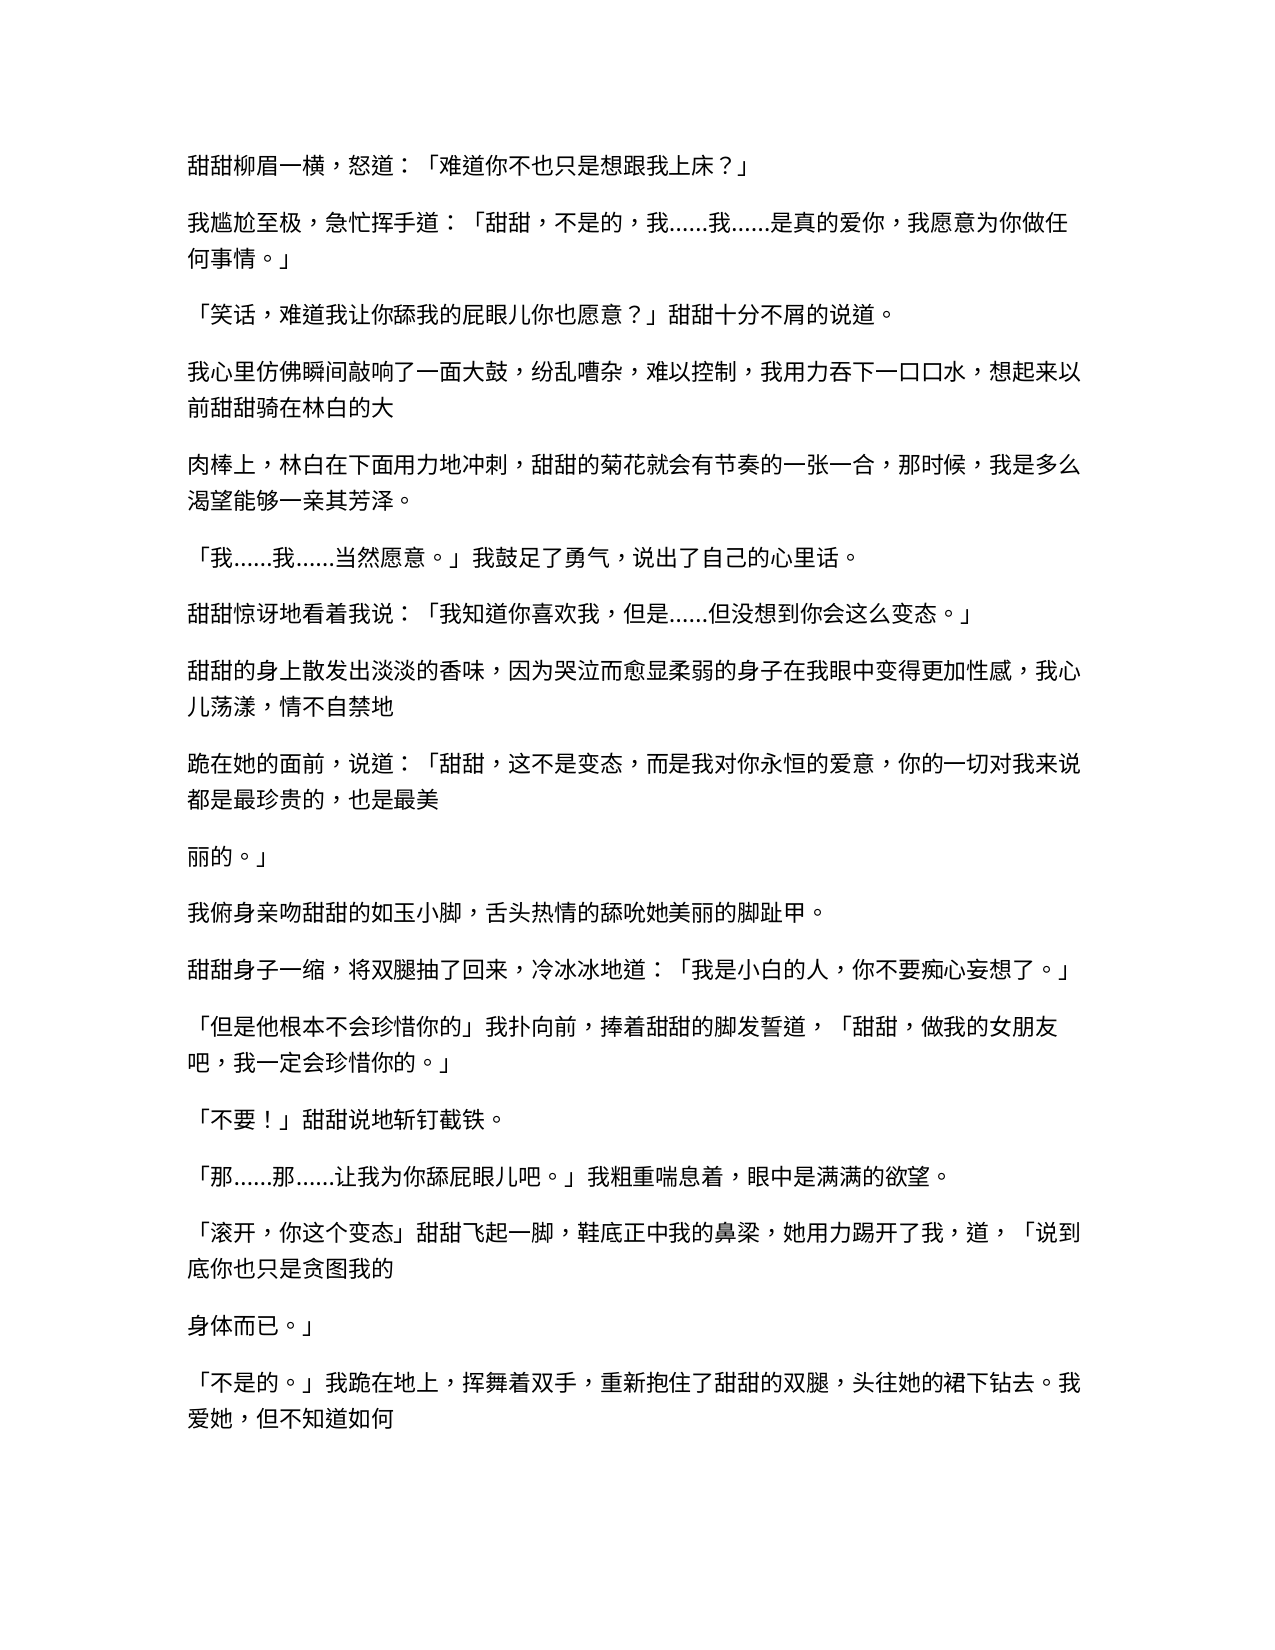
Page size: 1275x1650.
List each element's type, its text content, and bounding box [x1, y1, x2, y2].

text 「但是他根本不会珍惜你的」我扑向前，捧着甜甜的脚发誓道，「甜甜，做我的女朋友吧，我一定会珍惜你的。」 [187, 1011, 1087, 1078]
text 「笑话，难道我让你舔我的屁眼儿你也愿意？」甜甜十分不屑的说道。 [187, 299, 1087, 331]
text 「滚开，你这个变态」甜甜飞起一脚，鞋底正中我的鼻梁，她用力踢开了我，道，「说到底你也只是贪图我的 [187, 1217, 1087, 1284]
text 「那……那……让我为你舔屁眼儿吧。」我粗重喘息着，眼中是满满的欲望。 [187, 1160, 1087, 1192]
text 「不是的。」我跪在地上，挥舞着双手，重新抱住了甜甜的双腿，头往她的裙下钻去。我爱她，但不知道如何 [187, 1367, 1087, 1434]
text 甜甜柳眉一横，怒道：「难道你不也只是想跟我上床？」 [187, 150, 1087, 181]
text 跪在她的面前，说道：「甜甜，这不是变态，而是我对你永恒的爱意，你的一切对我来说都是最珍贵的，也是最美 [187, 748, 1087, 815]
text 肉棒上，林白在下面用力地冲刺，甜甜的菊花就会有节奏的一张一合，那时候，我是多么渴望能够一亲其芳泽。 [187, 449, 1087, 516]
text 甜甜的身上散发出淡淡的香味，因为哭泣而愈显柔弱的身子在我眼中变得更加性感，我心儿荡漾，情不自禁地 [187, 655, 1087, 722]
text 我心里仿佛瞬间敲响了一面大鼓，纷乱嘈杂，难以控制，我用力吞下一口口水，想起来以前甜甜骑在林白的大 [187, 356, 1087, 423]
text 甜甜惊讶地看着我说：「我知道你喜欢我，但是……但没想到你会这么变态。」 [187, 598, 1087, 630]
text 我俯身亲吻甜甜的如玉小脚，舌头热情的舔吮她美丽的脚趾甲。 [187, 897, 1087, 929]
text 「不要！」甜甜说地斩钉截铁。 [187, 1104, 1087, 1135]
text 身体而已。」 [187, 1310, 1087, 1341]
text 甜甜身子一缩，将双腿抽了回来，冷冰冰地道：「我是小白的人，你不要痴心妄想了。」 [187, 954, 1087, 985]
text 我尴尬至极，急忙挥手道：「甜甜，不是的，我……我……是真的爱你，我愿意为你做任何事情。」 [187, 207, 1087, 274]
text 丽的。」 [187, 841, 1087, 872]
text 「我……我……当然愿意。」我鼓足了勇气，说出了自己的心里话。 [187, 542, 1087, 573]
